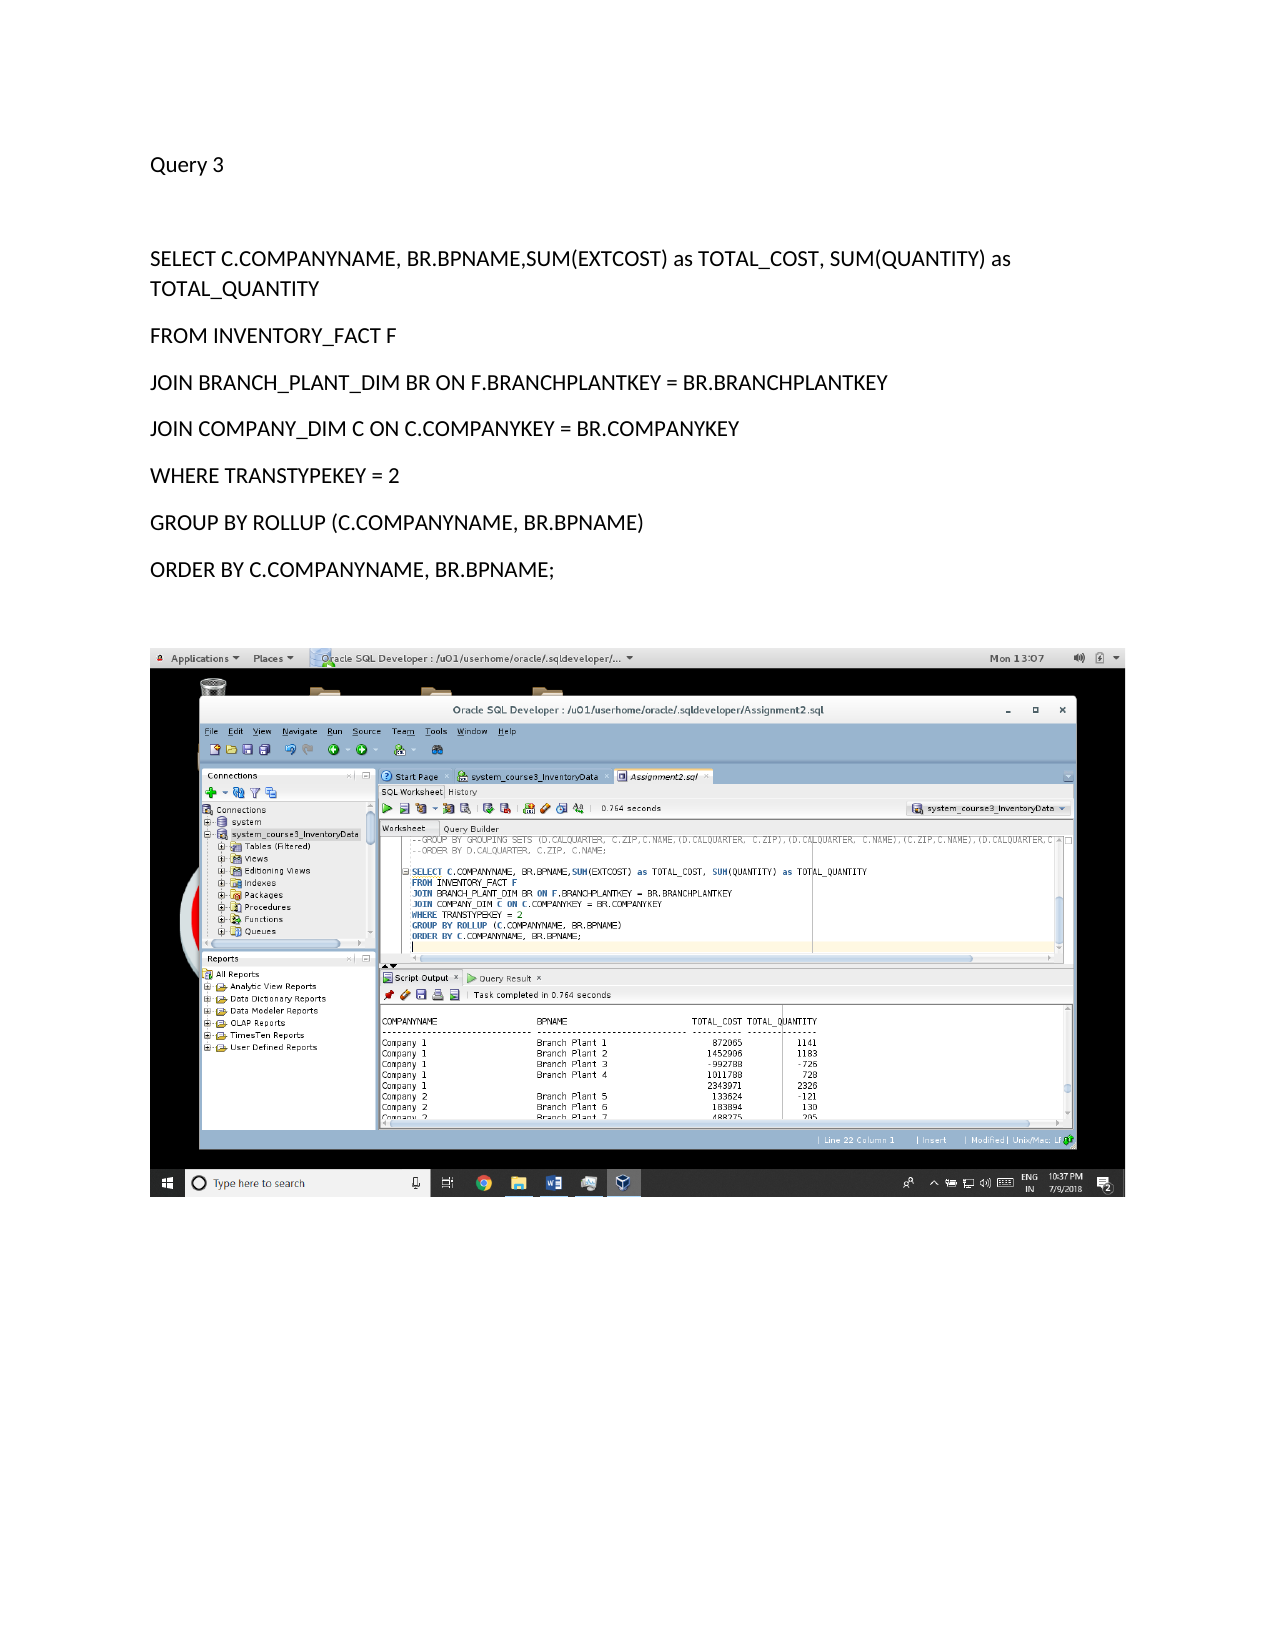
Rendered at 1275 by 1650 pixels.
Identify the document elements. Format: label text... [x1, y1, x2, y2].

text ORDER BY C.COMPANYNAME, BR.BPNAME; [150, 555, 1125, 583]
text FROM INVENTORY_FACT F [150, 321, 1125, 349]
text WHERE TRANSTYPEKEY = 2 [150, 461, 1125, 489]
text Query 3 [150, 150, 1125, 178]
text SELECT C.COMPANYNAME, BR.BPNAME,SUM(EXTCOST) as TOTAL_COST, SUM(QUANTITY) as TOTAL_QUANTITY [150, 244, 1125, 302]
text GROUP BY ROLLUP (C.COMPANYNAME, BR.BPNAME) [150, 508, 1125, 536]
picture [150, 648, 1125, 1197]
text JOIN BRANCH_PLANT_DIM BR ON F.BRANCHPLANTKEY = BR.BRANCHPLANTKEY [150, 368, 1125, 396]
text JOIN COMPANY_DIM C ON C.COMPANYKEY = BR.COMPANYKEY [150, 414, 1125, 443]
